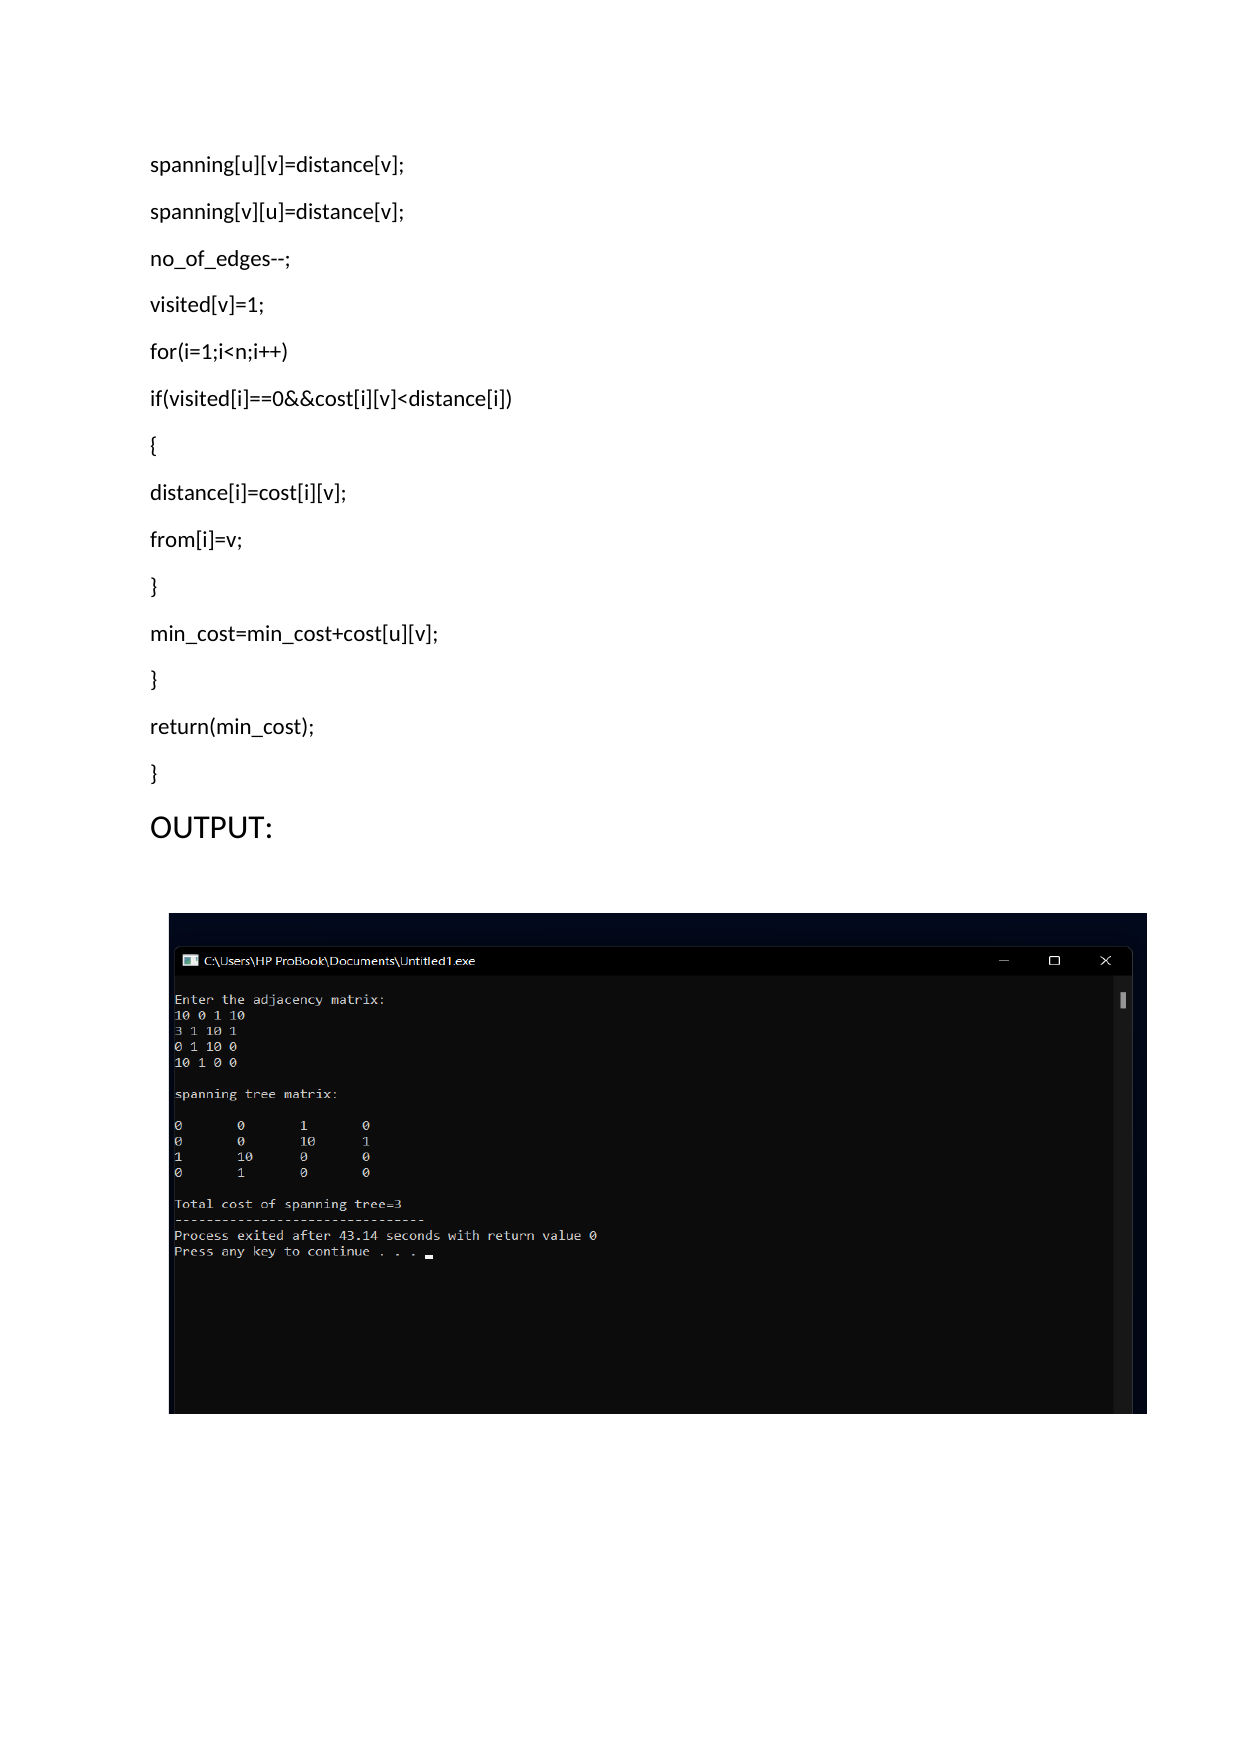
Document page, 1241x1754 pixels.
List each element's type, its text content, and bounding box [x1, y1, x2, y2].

text } [150, 666, 1090, 694]
text for(i=1;i<n;i++) [150, 337, 1090, 366]
text return(min_cost); [150, 712, 1090, 741]
text distance[i]=cost[i][v]; [150, 478, 1090, 506]
text OUTPUT: [150, 806, 1090, 847]
text if(visited[i]==0&&cost[i][v]<distance[i]) [150, 384, 1090, 412]
text visited[v]=1; [150, 291, 1090, 319]
text } [150, 572, 1090, 600]
text no_of_edges--; [150, 244, 1090, 272]
text spanning[v][u]=distance[v]; [150, 197, 1090, 225]
text } [150, 759, 1090, 787]
text { [150, 431, 1090, 459]
text spanning[u][v]=distance[v]; [150, 150, 1090, 178]
text min_cost=min_cost+cost[u][v]; [150, 619, 1090, 647]
text from[i]=v; [150, 525, 1090, 553]
